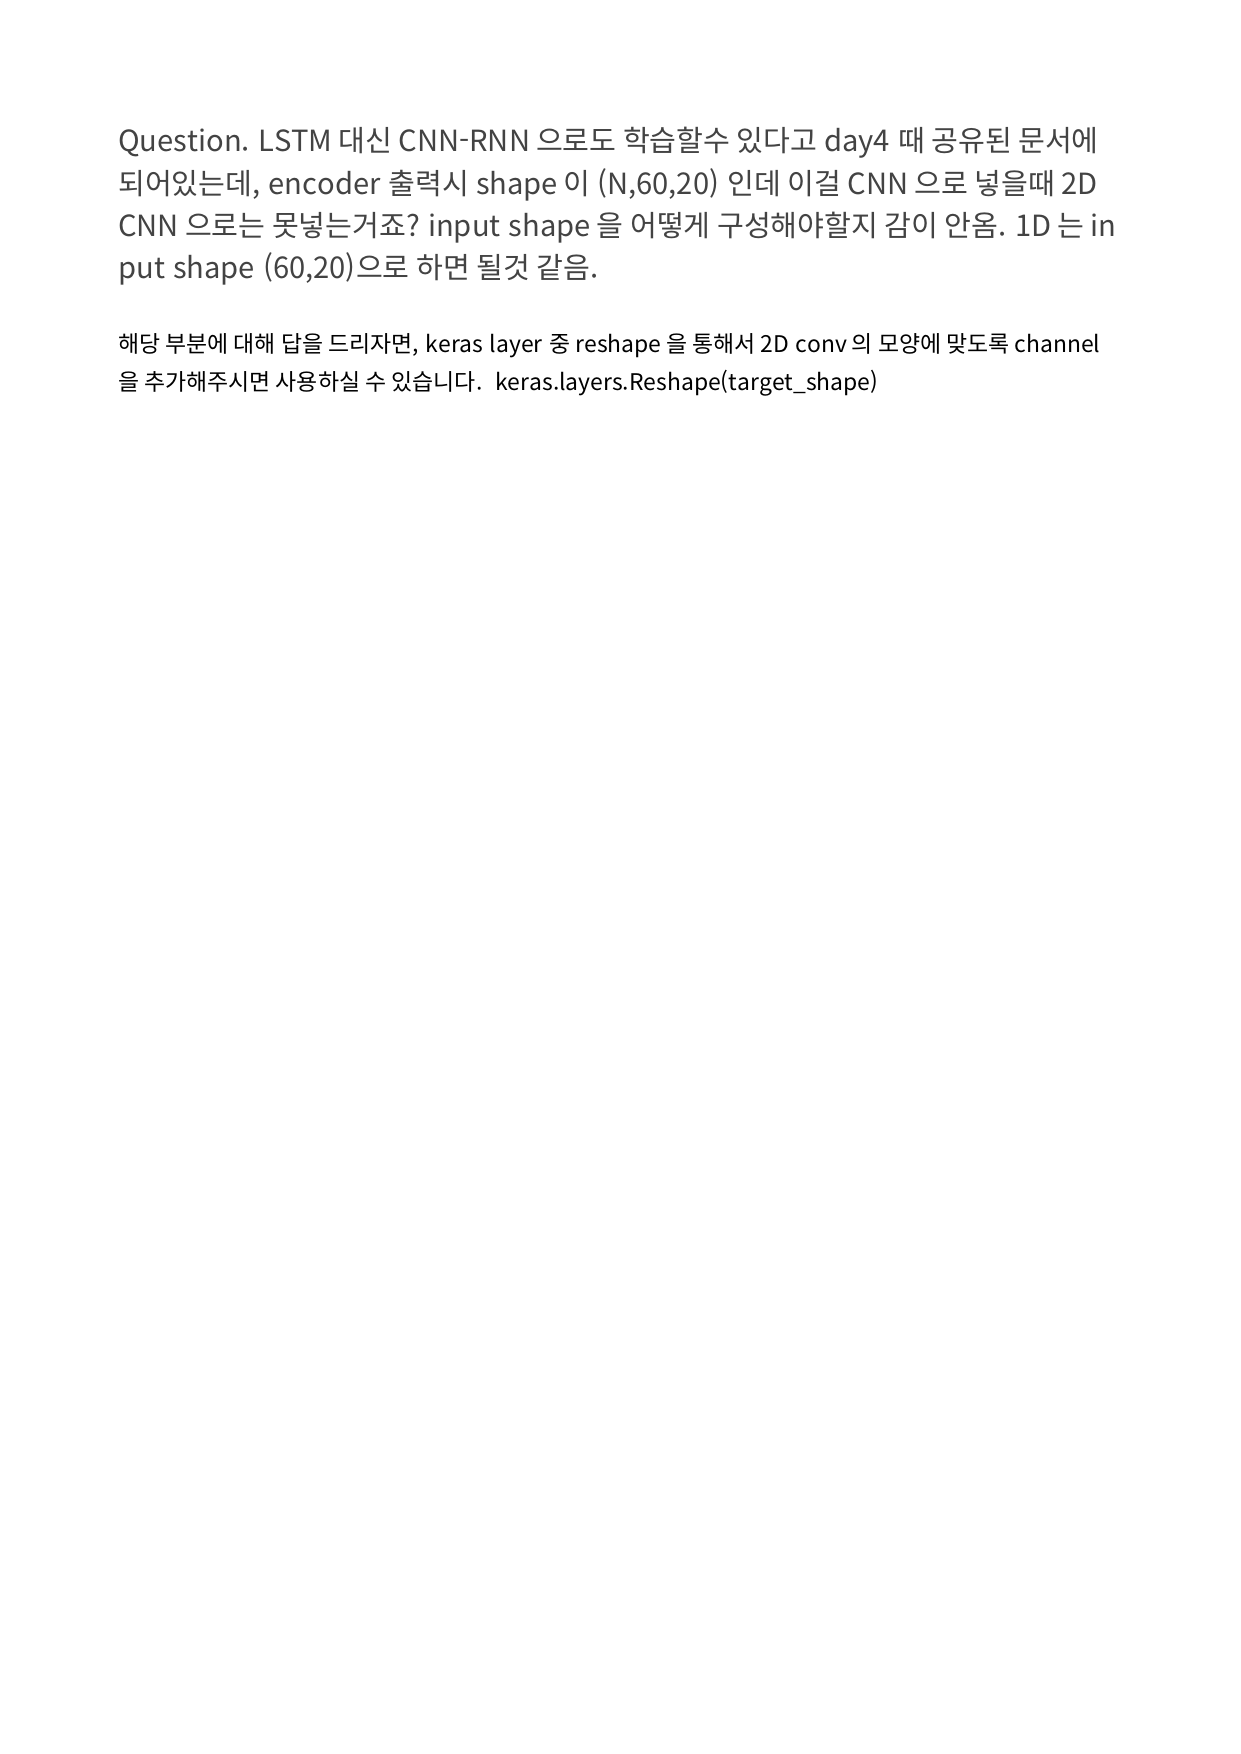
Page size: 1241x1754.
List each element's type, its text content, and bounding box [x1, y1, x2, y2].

text 해당 부분에 대해 답을 드리자면, keras layer 중 reshape을 통해서 2D conv의 모양에 맞도록 channel을 추가해주시면 사용하실 수 있습니다. keras.layers.Reshape(target_shape) [118, 326, 1122, 397]
subtitle Question. LSTM대신 CNN-RNN으로도 학습할수 있다고 day4 때 공유된 문서에 되어있는데, encoder 출력시 shape이 (N,60,20) 인데 이걸 CNN으로 넣을때 2D CNN으로는 못넣는거죠? input shape을 어떻게 구성해야할지 감이 안옴. 1D는 input shape (60,20)으로 하면 될것 같음. [118, 118, 1122, 287]
